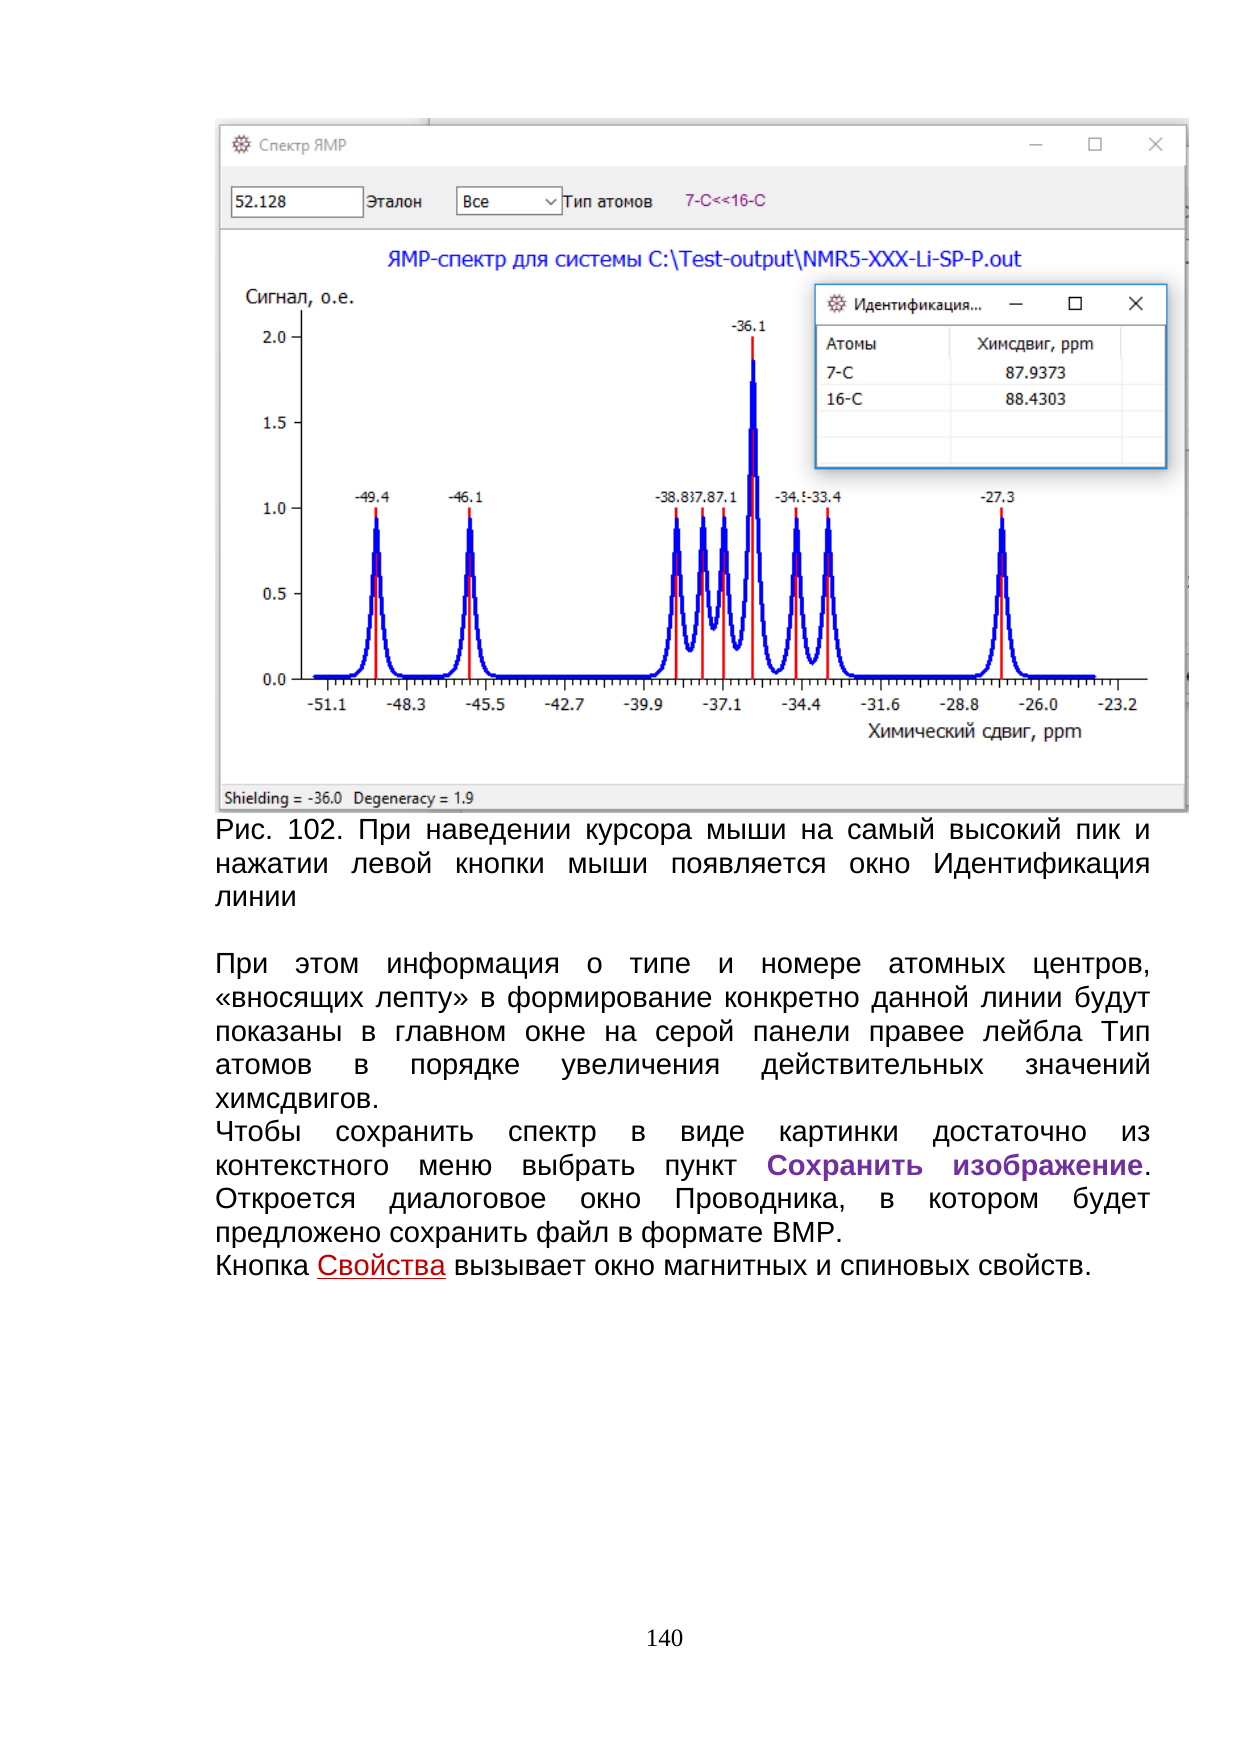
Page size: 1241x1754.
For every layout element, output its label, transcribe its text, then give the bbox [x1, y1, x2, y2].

picture [214, 118, 1189, 813]
text Чтобы сохранить спектр в виде картинки достаточно из контекстного меню выбрать пункт Сохранить изображение. Откроется диалоговое окно Проводника, в котором будет предложено сохранить файл в формате BMP. [215, 1114, 1152, 1248]
text Кнопка Свойства вызывает окно магнитных и спиновых свойств. [215, 1248, 1152, 1282]
text При этом информация о типе и номере атомных центров, «вносящих лепту» в формирование конкретно данной линии будут показаны в главном окне на серой панели правее лейбла Тип атомов в порядке увеличения действительных значений химсдвигов. [215, 947, 1152, 1114]
text Рис. 102. При наведении курсора мыши на самый высокий пик и нажатии левой кнопки мыши появляется окно Идентификация линии [215, 813, 1152, 913]
